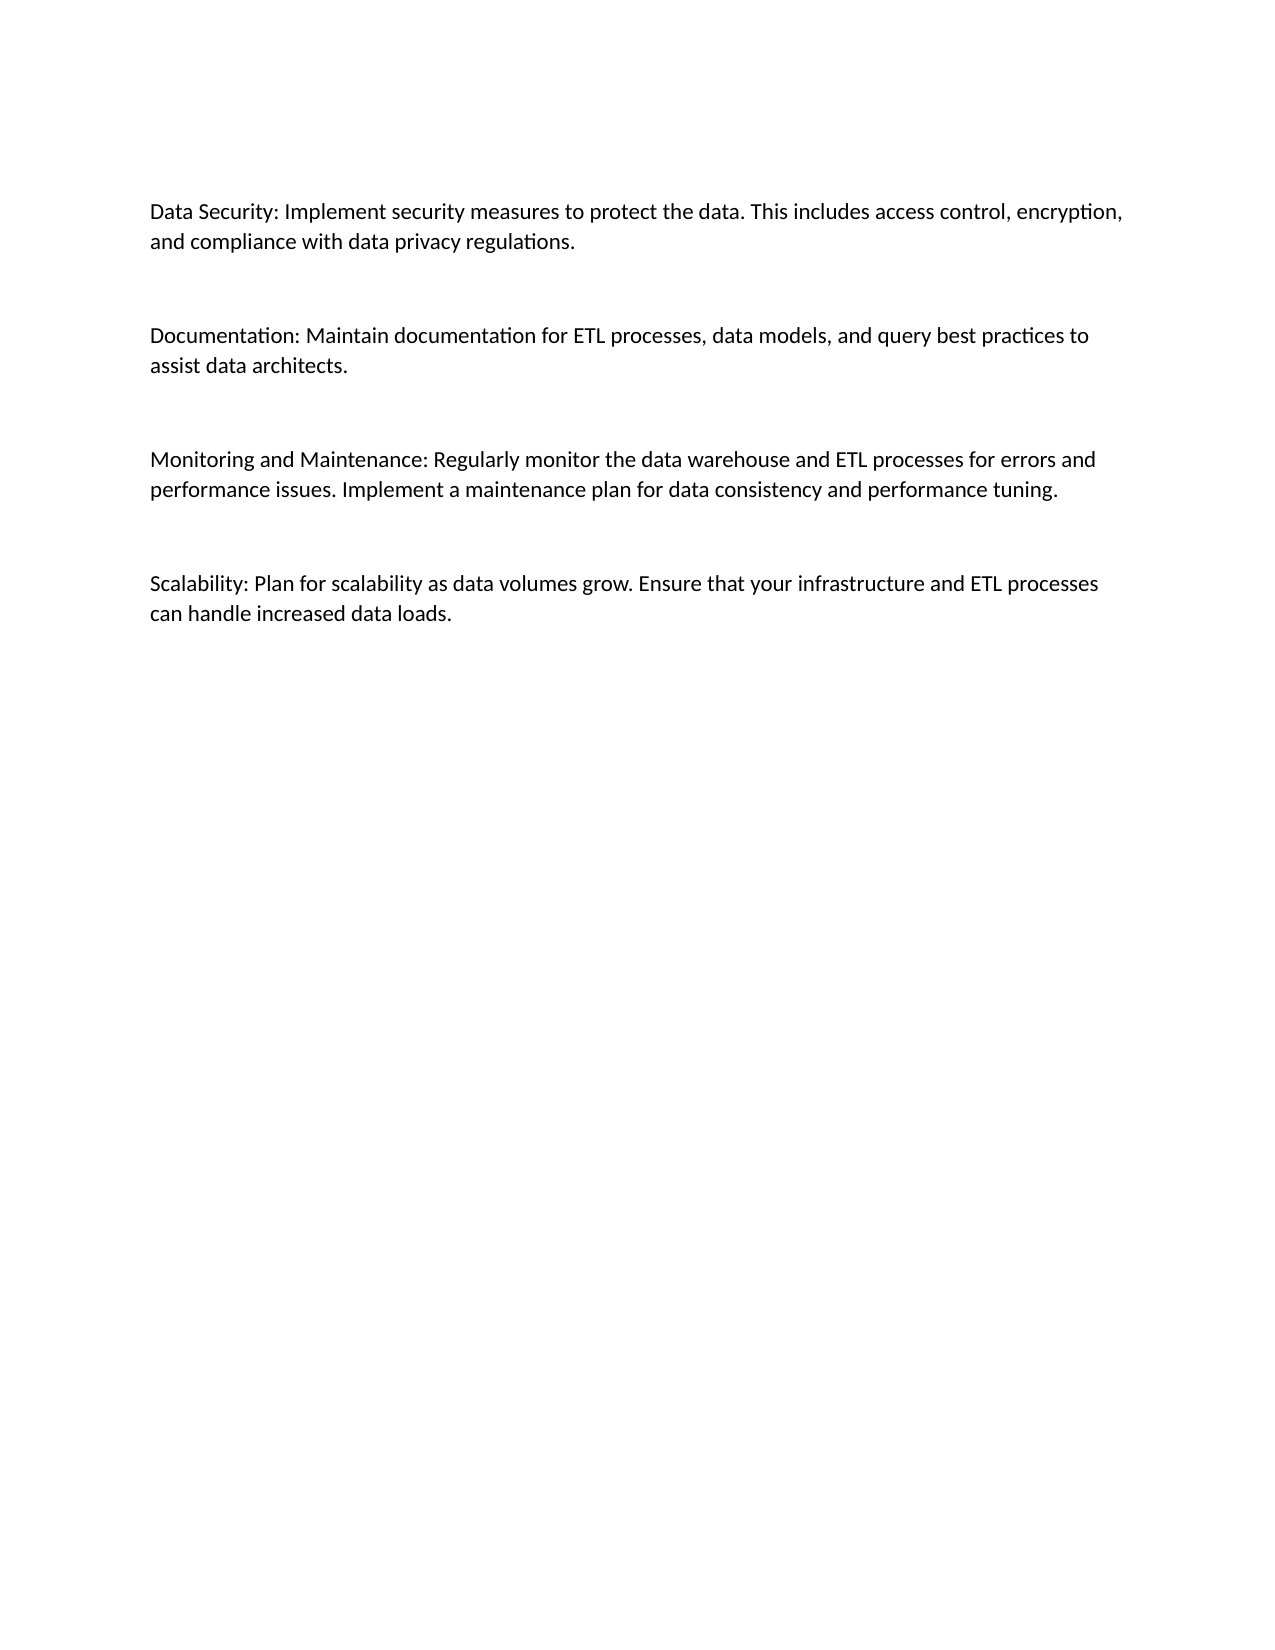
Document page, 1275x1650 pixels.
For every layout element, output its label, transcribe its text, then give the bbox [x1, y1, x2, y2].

text Documentation: Maintain documentation for ETL processes, data models, and query best practices to assist data architects. [150, 321, 1125, 379]
text Monitoring and Maintenance: Regularly monitor the data warehouse and ETL processes for errors and performance issues. Implement a maintenance plan for data consistency and performance tuning. [150, 445, 1125, 503]
text Scalability: Plan for scalability as data volumes grow. Ensure that your infrastructure and ETL processes can handle increased data loads. [150, 569, 1125, 627]
text Data Security: Implement security measures to protect the data. This includes access control, encryption, and compliance with data privacy regulations. [150, 197, 1125, 255]
